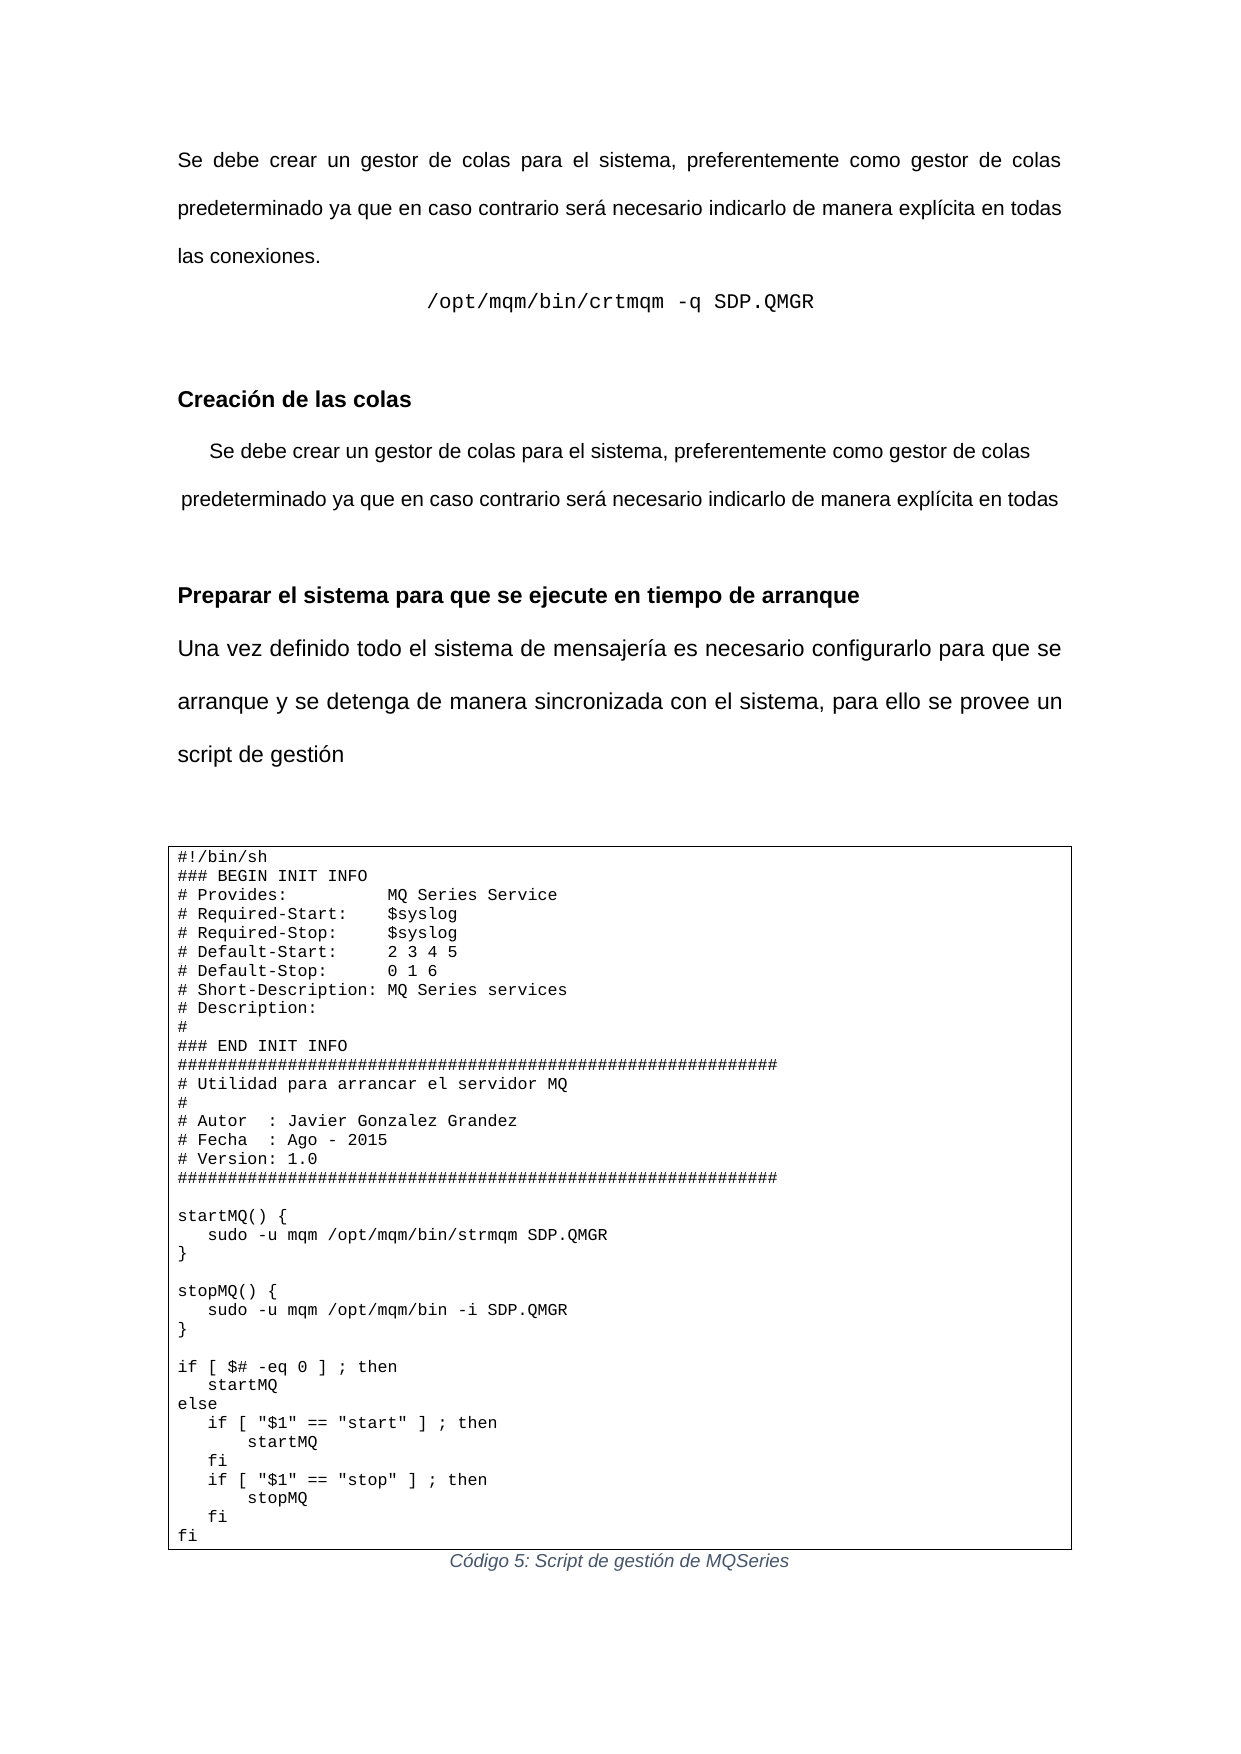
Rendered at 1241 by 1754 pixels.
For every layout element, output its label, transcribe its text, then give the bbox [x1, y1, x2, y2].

text # Autor : Javier Gonzalez Grandez [177, 1113, 1063, 1132]
text sudo -u mqm /opt/mqm/bin/strmqm SDP.QMGR [177, 1226, 1063, 1245]
text startMQ [177, 1433, 1063, 1452]
text sudo -u mqm /opt/mqm/bin -i SDP.QMGR [177, 1302, 1063, 1320]
text Se debe crear un gestor de colas para el sistema, preferentemente como gestor de colas predeterminado ya que en caso contrario será necesario indicarlo de manera explícita en todas [177, 439, 1063, 511]
text #!/bin/sh [169, 847, 1071, 868]
text if [ "$1" == "stop" ] ; then [177, 1471, 1063, 1490]
text # Required-Start: $syslog [177, 906, 1063, 924]
text Código 5: Script de gestión de MQSeries [177, 1550, 1063, 1571]
text Creación de las colas [177, 386, 1063, 412]
text fi [177, 1509, 1063, 1525]
text # Utilidad para arrancar el servidor MQ [177, 1075, 1063, 1094]
text # Version: 1.0 [177, 1151, 1063, 1169]
text /opt/mqm/bin/crtmqm -q SDP.QMGR [177, 291, 1063, 315]
text fi [177, 1452, 1063, 1471]
text # Description: [177, 1000, 1063, 1019]
text } [177, 1320, 1063, 1339]
text Se debe crear un gestor de colas para el sistema, preferentemente como gestor de colas predeterminado ya que en caso contrario será necesario indicarlo de manera explícita en todas las conexiones. [177, 148, 1063, 267]
text # Short-Description: MQ Series services [177, 981, 1063, 1000]
text else [177, 1396, 1063, 1415]
text ### BEGIN INIT INFO [177, 868, 1063, 887]
text stopMQ() { [177, 1283, 1063, 1302]
text # Provides: MQ Series Service [177, 887, 1063, 906]
text if [ $# -eq 0 ] ; then [177, 1358, 1063, 1377]
text ############################################################ [177, 1169, 1063, 1188]
text startMQ() { [177, 1207, 1063, 1226]
text if [ "$1" == "start" ] ; then [177, 1415, 1063, 1433]
text ############################################################ [177, 1056, 1063, 1075]
text # Default-Start: 2 3 4 5 [177, 943, 1063, 962]
text fi [169, 1525, 1071, 1549]
text # [177, 1094, 1063, 1113]
text ### END INIT INFO [177, 1038, 1063, 1056]
text startMQ [177, 1377, 1063, 1396]
text } [177, 1245, 1063, 1264]
text stopMQ [177, 1490, 1063, 1509]
text # Fecha : Ago - 2015 [177, 1132, 1063, 1151]
text # Required-Stop: $syslog [177, 924, 1063, 943]
text Preparar el sistema para que se ejecute en tiempo de arranque [177, 582, 1063, 609]
text # [177, 1019, 1063, 1038]
text # Default-Stop: 0 1 6 [177, 962, 1063, 981]
text Una vez definido todo el sistema de mensajería es necesario configurarlo para que se arranque y se detenga de manera sincronizada con el sistema, para ello se provee un script de gestión [177, 635, 1063, 767]
